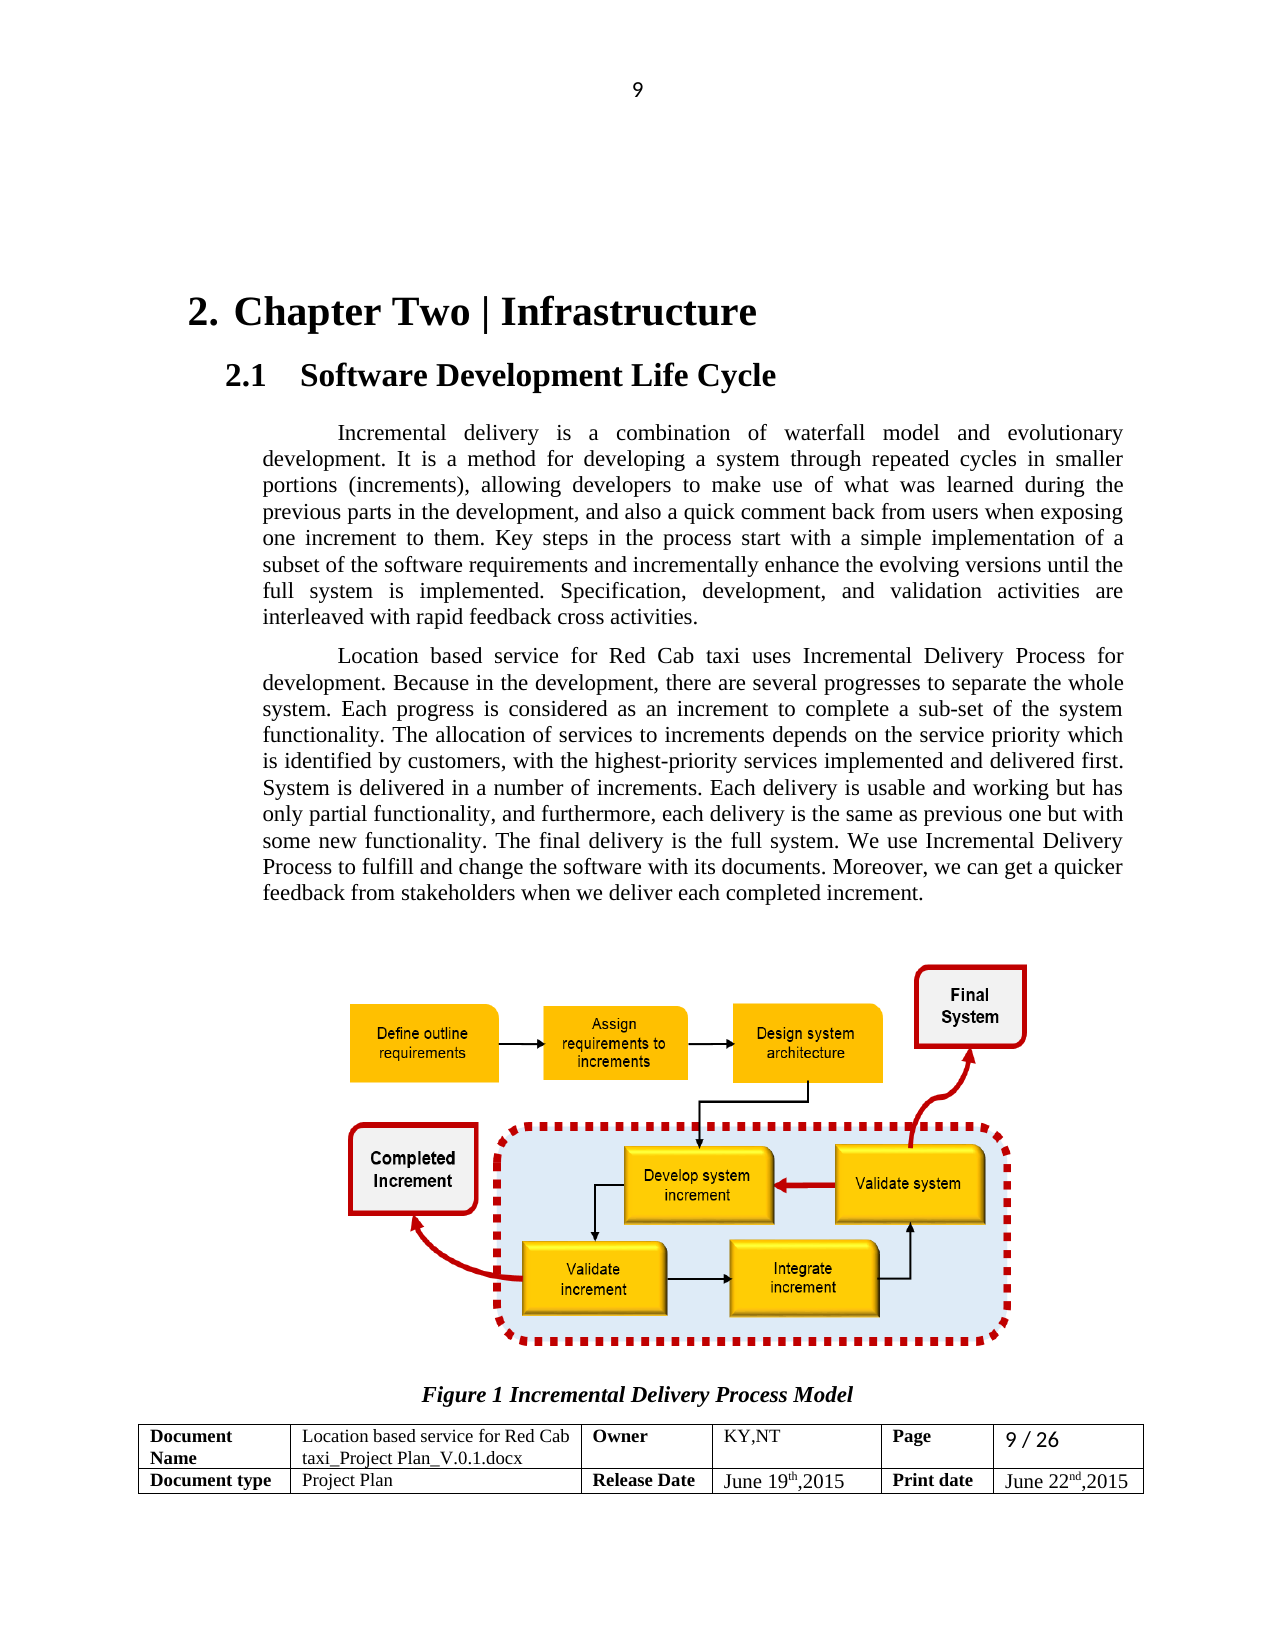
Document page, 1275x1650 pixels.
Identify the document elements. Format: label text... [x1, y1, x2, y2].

text Figure 1 Incremental Delivery Process Model [150, 1381, 1125, 1408]
text Chapter Two | Infrastructure [187, 287, 1125, 335]
text Software Development Life Cycle [225, 356, 1125, 394]
text Incremental delivery is a combination of waterfall model and evolutionary development. It is a method for developing a system through repeated cycles in smaller portions (increments), allowing developers to make use of what was learned during the previous parts in the development, and also a quick comment back from users when exposing one increment to them. Key steps in the process start with a simple implementation of a subset of the software requirements and incrementally enhance the evolving versions until the full system is implemented. Specification, development, and validation activities are interleaved with rapid feedback cross activities. [262, 419, 1125, 630]
picture [333, 954, 1046, 1357]
text Location based service for Red Cab taxi uses Incremental Delivery Process for development. Because in the development, there are several progresses to separate the whole system. Each progress is considered as an increment to complete a sub-set of the system functionality. The allocation of services to increments depends on the service priority which is identified by customers, with the highest-priority services implemented and delivered first. System is delivered in a number of increments. Each delivery is usable and working but has only partial functionality, and furthermore, each delivery is the same as previous one but with some new functionality. The final delivery is the full system. We use Incremental Delivery Process to fulfill and change the software with its documents. Moreover, we can get a quicker feedback from stakeholders when we deliver each completed increment. [262, 642, 1125, 906]
